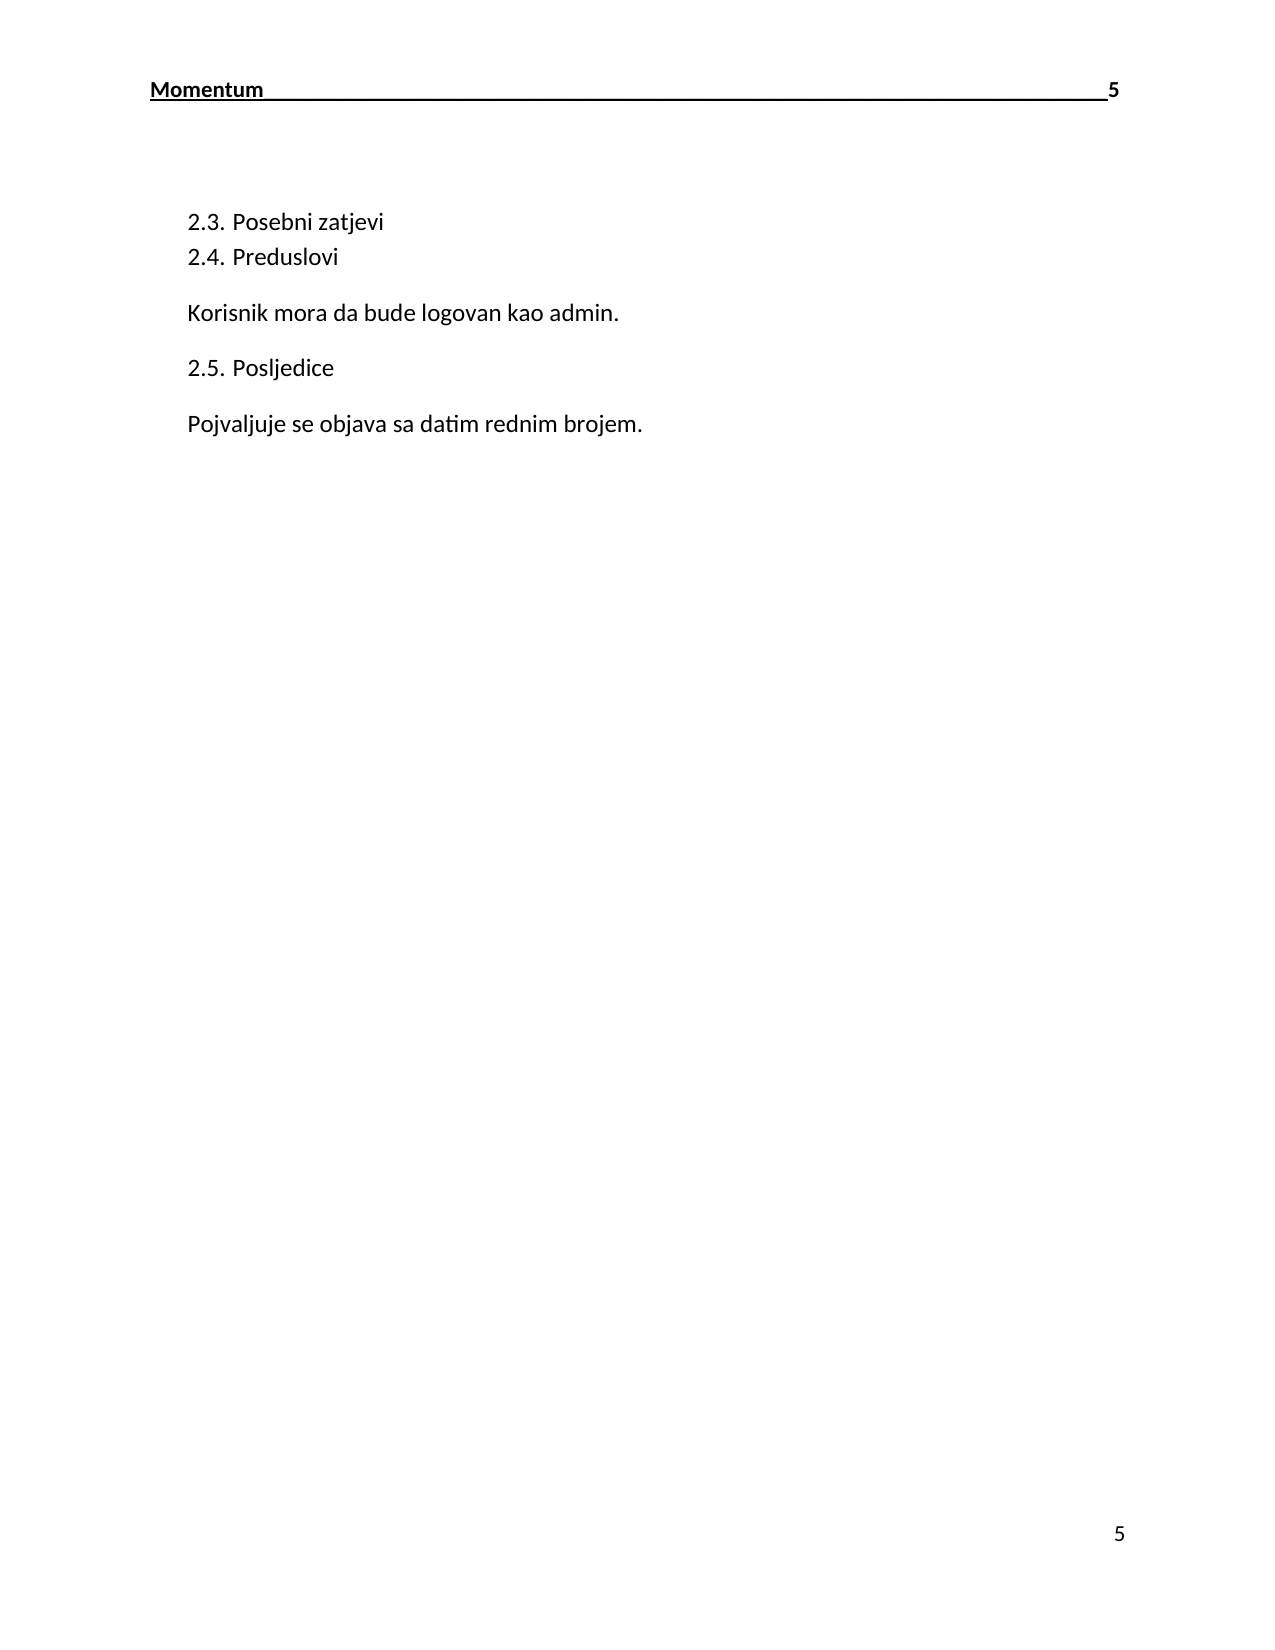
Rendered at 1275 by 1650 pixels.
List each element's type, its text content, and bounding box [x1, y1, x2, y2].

text Pojvaljuje se objava sa datim rednim brojem. [150, 408, 1125, 439]
text Korisnik mora da bude logovan kao admin. [187, 297, 1125, 327]
list Posljedice [187, 352, 1125, 383]
list Preduslovi [187, 241, 1125, 271]
list Posebni zatjevi [187, 206, 1125, 236]
